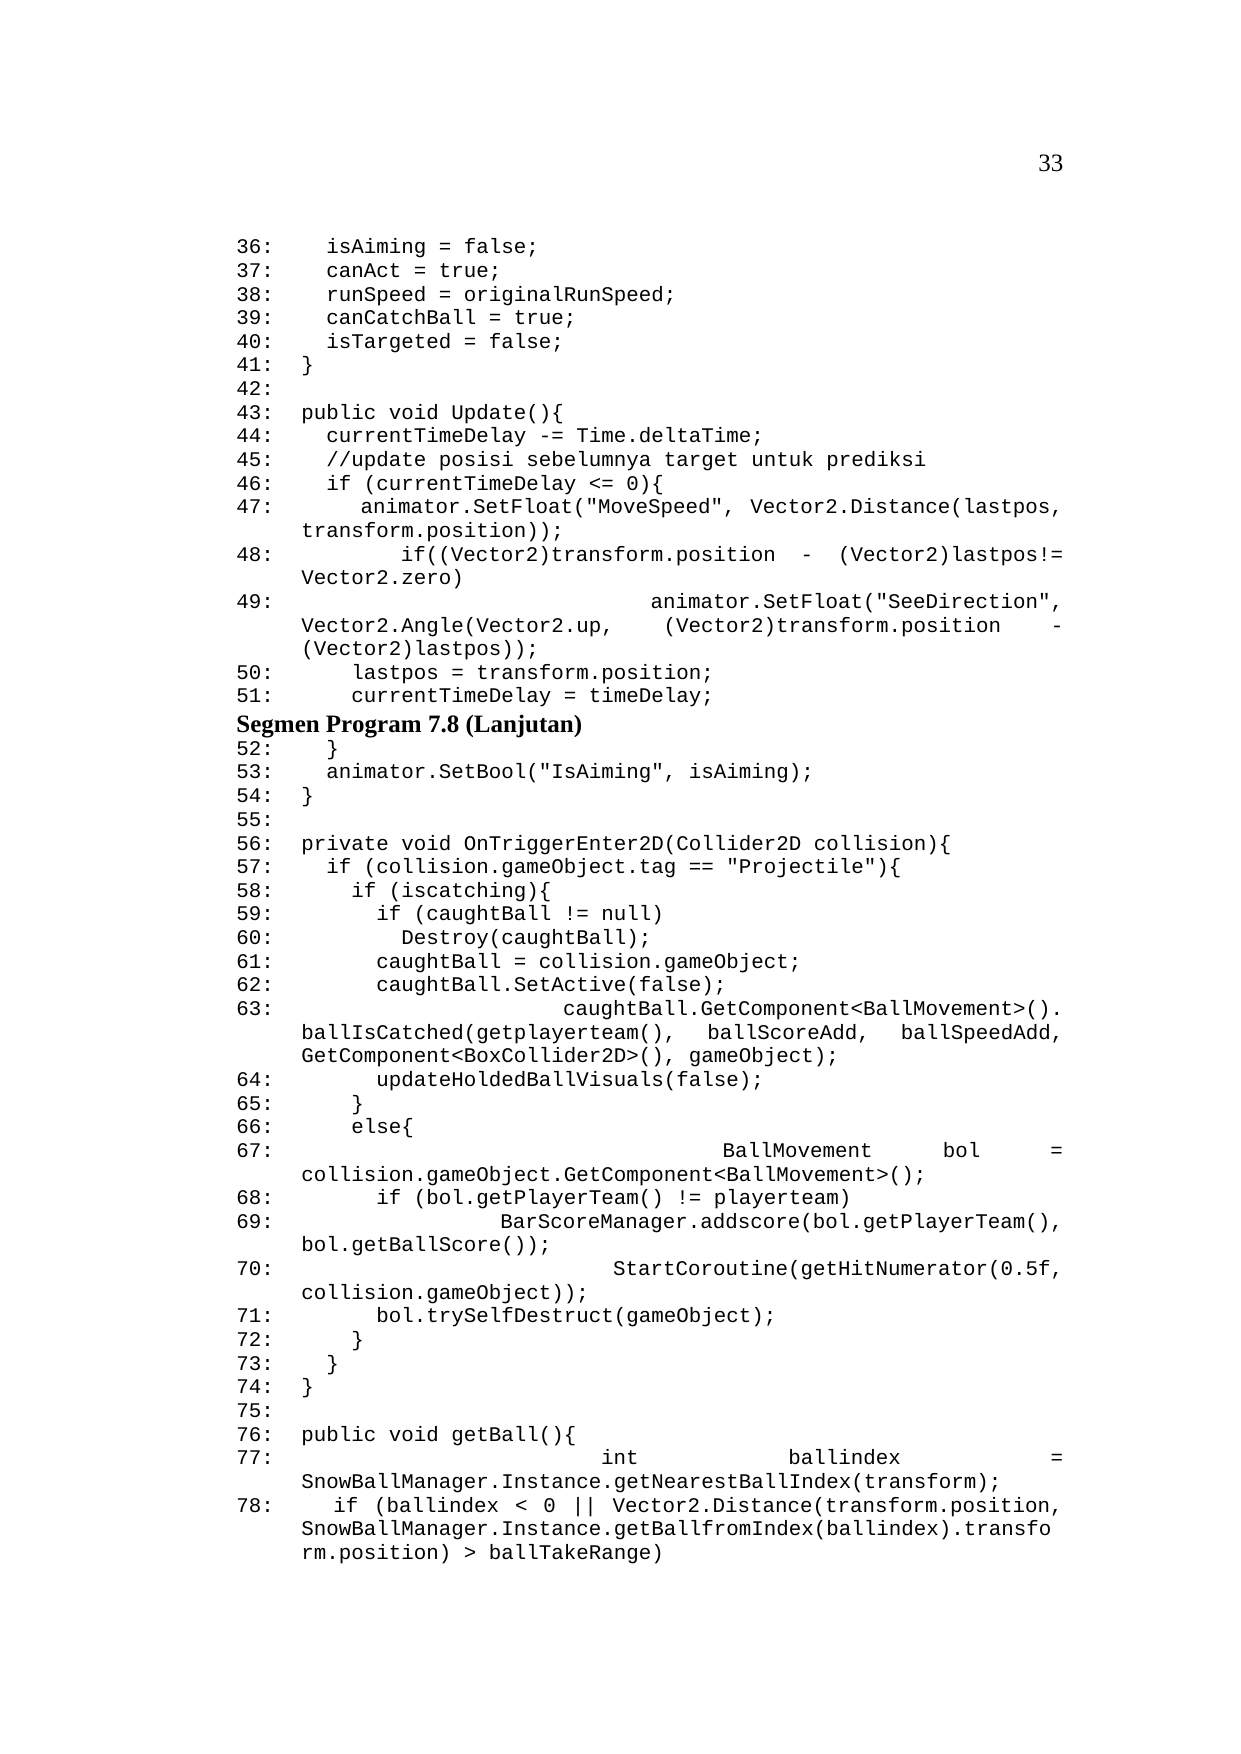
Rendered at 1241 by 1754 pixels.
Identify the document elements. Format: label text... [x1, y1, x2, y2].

text } [236, 1353, 1063, 1376]
text else{ [236, 1116, 1063, 1140]
text //update posisi sebelumnya target untuk prediksi [236, 449, 1063, 473]
text if (ballindex < 0 || Vector2.Distance(transform.position, SnowBallManager.Instance.getBallfromIndex(ballindex).transform.position) > ballTakeRange) [236, 1494, 1063, 1566]
text if((Vector2)transform.position - (Vector2)lastpos!= Vector2.zero) [236, 544, 1063, 591]
text isTargeted = false; [236, 331, 1063, 354]
text int ballindex = SnowBallManager.Instance.getNearestBallIndex(transform); [236, 1447, 1063, 1494]
text private void OnTriggerEnter2D(Collider2D collision){ [236, 832, 1063, 856]
text BallMovement bol = collision.gameObject.GetComponent<BallMovement>(); [236, 1140, 1063, 1187]
text canAct = true; [236, 260, 1063, 283]
text if (collision.gameObject.tag == "Projectile"){ [236, 856, 1063, 880]
text if (caughtBall != null) [236, 903, 1063, 927]
text } [236, 1093, 1063, 1116]
text Destroy(caughtBall); [236, 927, 1063, 951]
text if (bol.getPlayerTeam() != playerteam) [236, 1187, 1063, 1211]
text caughtBall.GetComponent<BallMovement>(). ballIsCatched(getplayerteam(), ballScoreAdd, ballSpeedAdd, GetComponent<BoxCollider2D>(), gameObject); [236, 998, 1063, 1069]
text animator.SetBool("IsAiming", isAiming); [236, 762, 1063, 785]
text } [236, 354, 1063, 378]
text runSpeed = originalRunSpeed; [236, 283, 1063, 307]
text public void Update(){ [236, 402, 1063, 425]
text canCatchBall = true; [236, 307, 1063, 331]
text StartCoroutine(getHitNumerator(0.5f, collision.gameObject)); [236, 1258, 1063, 1305]
text caughtBall = collision.gameObject; [236, 951, 1063, 974]
text caughtBall.SetActive(false); [236, 974, 1063, 998]
text animator.SetFloat("SeeDirection", Vector2.Angle(Vector2.up, (Vector2)transform.position - (Vector2)lastpos)); [236, 591, 1063, 662]
text Segmen Program 7.8 (Lanjutan) [236, 709, 1063, 738]
text lastpos = transform.position; [236, 662, 1063, 686]
text public void getBall(){ [236, 1424, 1063, 1447]
text } [236, 785, 1063, 809]
text if (currentTimeDelay <= 0){ [236, 473, 1063, 496]
text } [236, 738, 1063, 762]
text bol.trySelfDestruct(gameObject); [236, 1305, 1063, 1329]
text } [236, 1376, 1063, 1400]
text currentTimeDelay = timeDelay; [236, 686, 1063, 709]
text } [236, 1329, 1063, 1353]
text if (iscatching){ [236, 880, 1063, 903]
text updateHoldedBallVisuals(false); [236, 1069, 1063, 1093]
text animator.SetFloat("MoveSpeed", Vector2.Distance(lastpos, transform.position)); [236, 496, 1063, 544]
text currentTimeDelay -= Time.deltaTime; [236, 425, 1063, 449]
text BarScoreManager.addscore(bol.getPlayerTeam(), bol.getBallScore()); [236, 1211, 1063, 1258]
text isAiming = false; [236, 236, 1063, 260]
